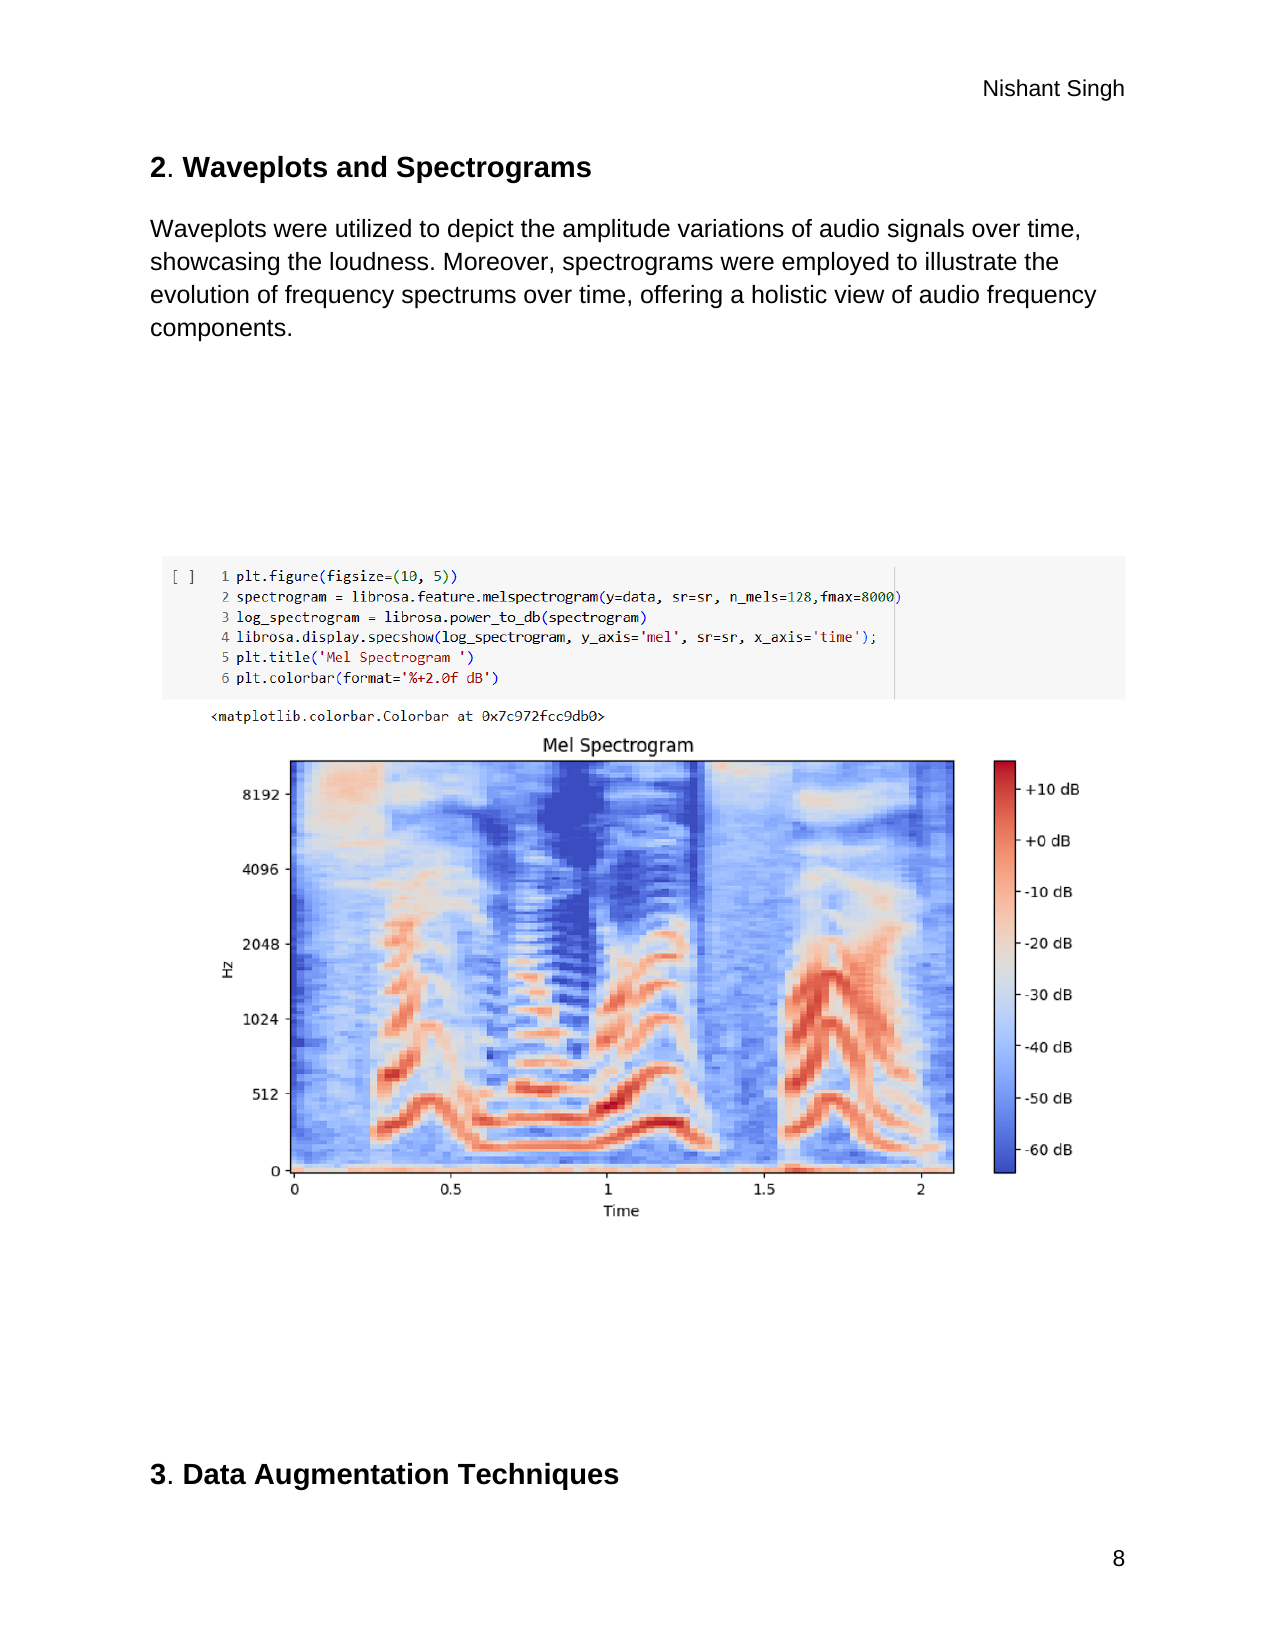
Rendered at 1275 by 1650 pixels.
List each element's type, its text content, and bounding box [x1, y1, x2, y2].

text 2. Waveplots and Spectrograms [150, 150, 1125, 183]
text 3. Data Augmentation Techniques [150, 1457, 1125, 1491]
picture [150, 544, 1125, 1233]
text Waveplots were utilized to depict the amplitude variations of audio signals over time, showcasing the loudness. Moreover, spectrograms were employed to illustrate the evolution of frequency spectrums over time, offering a holistic view of audio frequency components. [150, 213, 1125, 341]
